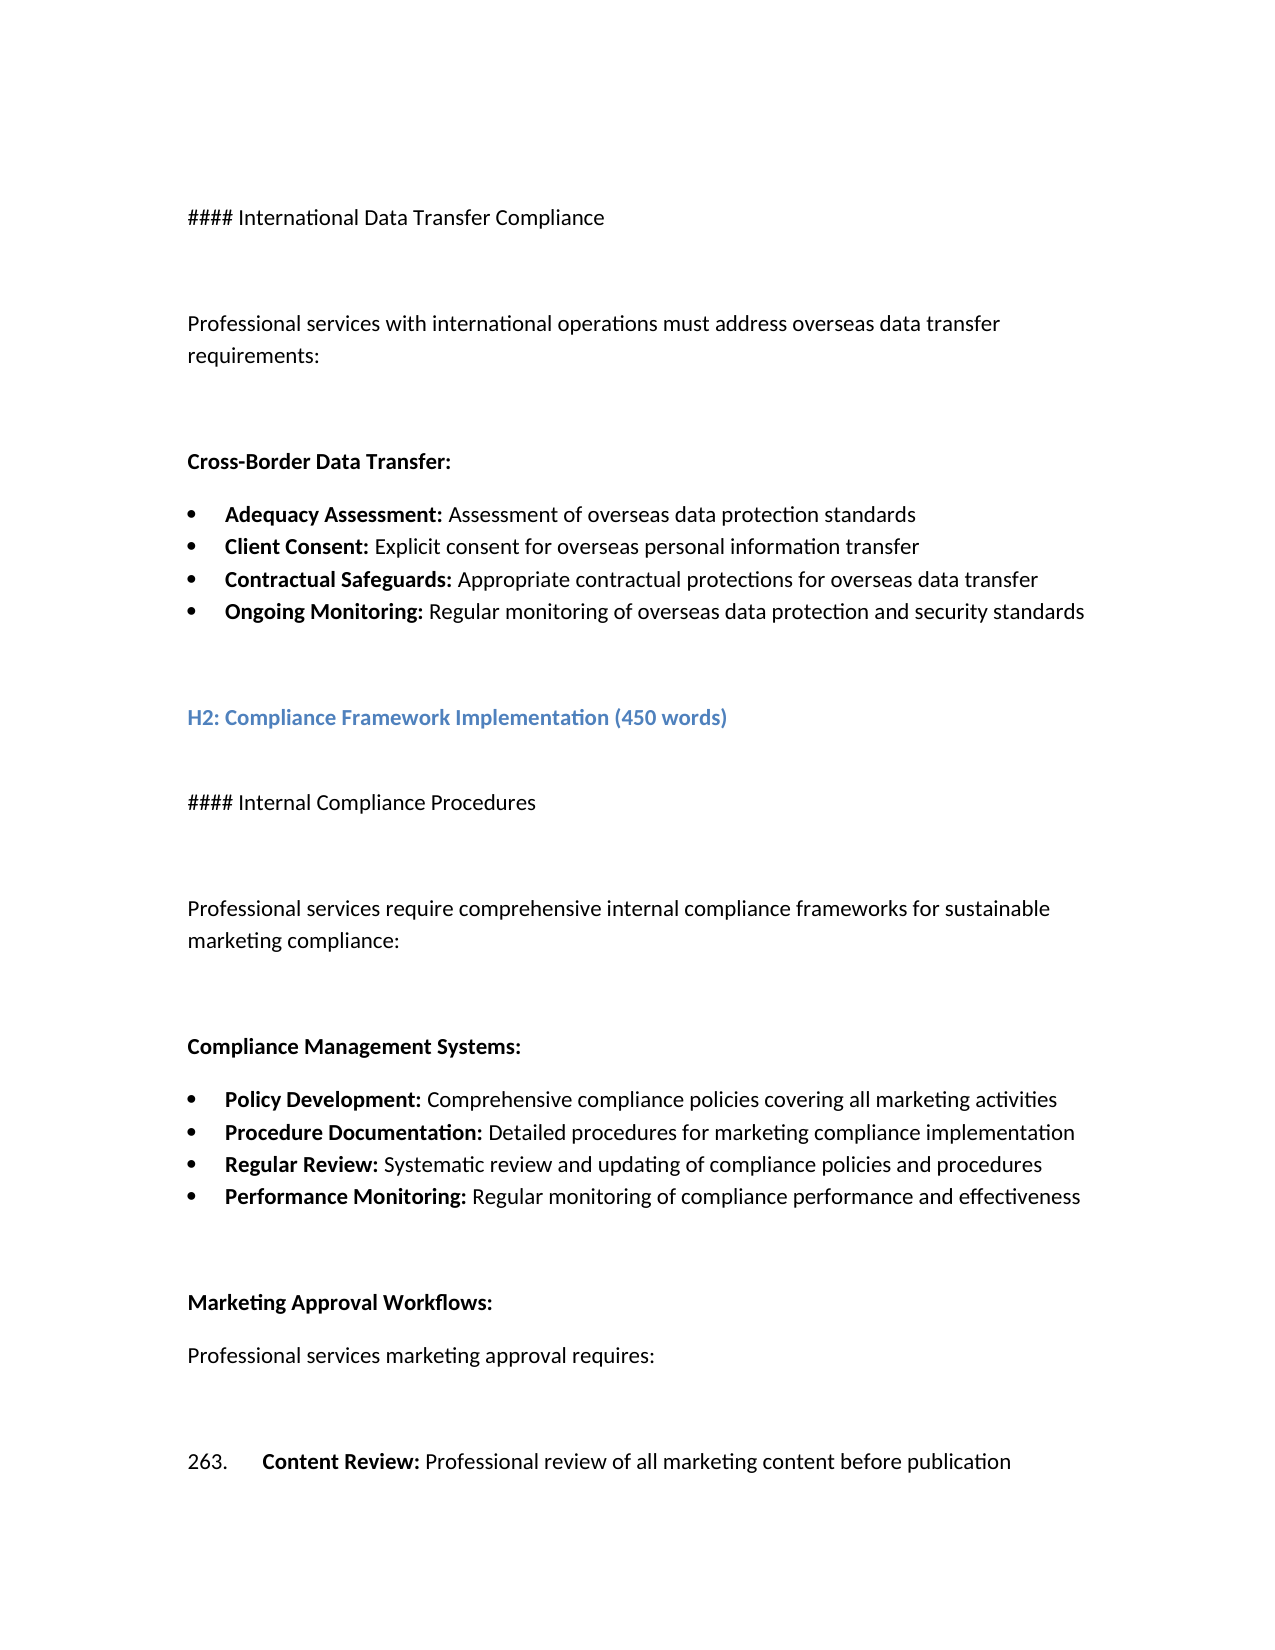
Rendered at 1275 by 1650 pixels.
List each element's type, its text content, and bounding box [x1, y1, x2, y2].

list Client Consent: Explicit consent for overseas personal information transfer [187, 532, 1087, 561]
list Contractual Safeguards: Appropriate contractual protections for overseas data transfer [187, 565, 1087, 593]
list Performance Monitoring: Regular monitoring of compliance performance and effectiveness [187, 1182, 1087, 1210]
text Professional services with international operations must address overseas data transfer requirements: [187, 309, 1087, 369]
text Cross-Border Data Transfer: [187, 447, 1087, 475]
list Adequacy Assessment: Assessment of overseas data protection standards [187, 500, 1087, 528]
text #### International Data Transfer Compliance [187, 203, 1087, 231]
list Policy Development: Comprehensive compliance policies covering all marketing activities [187, 1085, 1087, 1113]
subtitle H2: Compliance Framework Implementation (450 words) [187, 703, 1087, 731]
text Compliance Management Systems: [187, 1032, 1087, 1060]
list Content Review: Professional review of all marketing content before publication [187, 1447, 1087, 1475]
text Professional services marketing approval requires: [187, 1341, 1087, 1369]
text #### Internal Compliance Procedures [187, 788, 1087, 816]
list Regular Review: Systematic review and updating of compliance policies and procedures [187, 1150, 1087, 1178]
text Marketing Approval Workflows: [187, 1288, 1087, 1316]
list Ongoing Monitoring: Regular monitoring of overseas data protection and security standards [187, 597, 1087, 625]
text Professional services require comprehensive internal compliance frameworks for sustainable marketing compliance: [187, 894, 1087, 954]
list Procedure Documentation: Detailed procedures for marketing compliance implementation [187, 1118, 1087, 1146]
